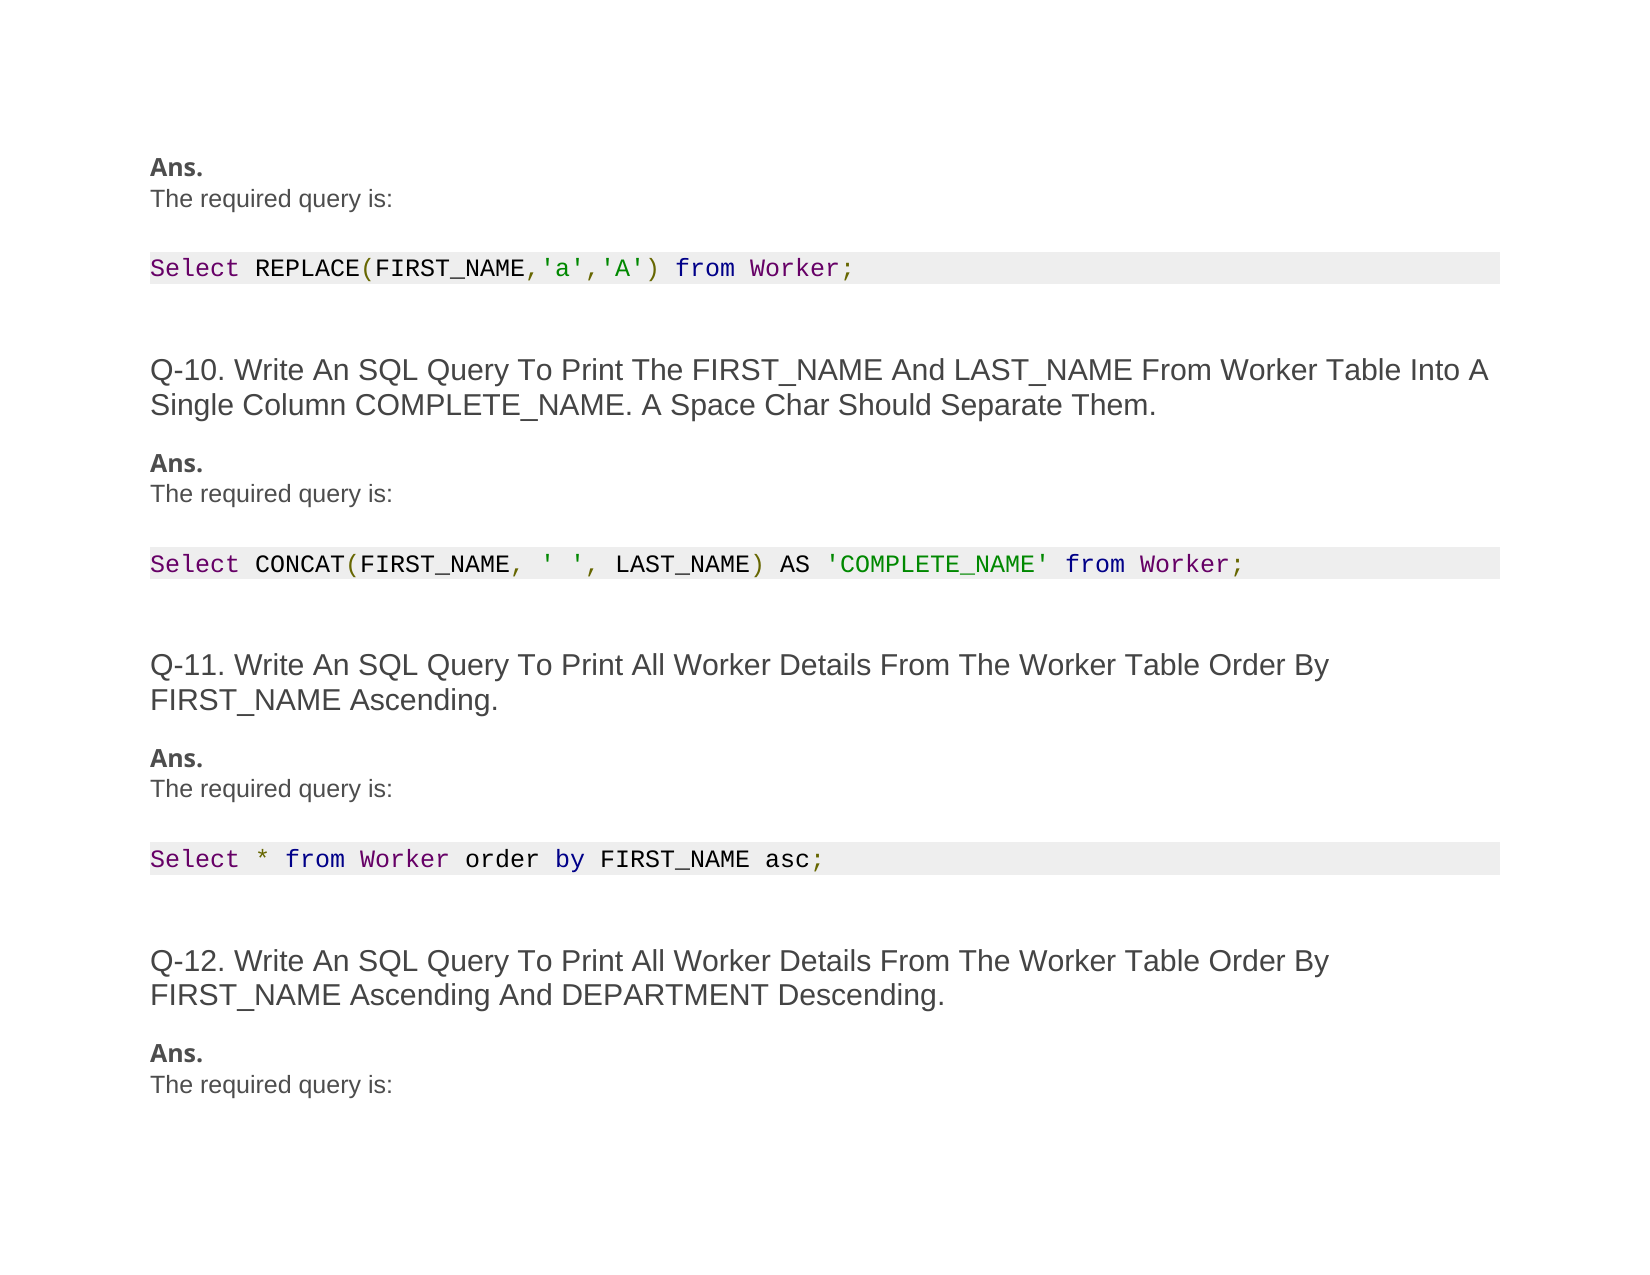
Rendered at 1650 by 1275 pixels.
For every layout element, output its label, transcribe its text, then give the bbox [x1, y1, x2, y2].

text Select REPLACE(FIRST_NAME,'a','A') from Worker; [150, 252, 1500, 284]
text Ans. [150, 150, 1500, 184]
text The required query is: [150, 184, 1500, 213]
text Select * from Worker order by FIRST_NAME asc; [150, 842, 1500, 875]
text Q-12. Write An SQL Query To Print All Worker Details From The Worker Table Order By FIRST_NAME Ascending And DEPARTMENT Descending. [150, 943, 1500, 1012]
text The required query is: [150, 479, 1500, 508]
text Ans. [150, 1036, 1500, 1070]
text Q-11. Write An SQL Query To Print All Worker Details From The Worker Table Order By FIRST_NAME Ascending. [150, 647, 1500, 717]
text Ans. [150, 445, 1500, 479]
text Select CONCAT(FIRST_NAME, ' ', LAST_NAME) AS 'COMPLETE_NAME' from Worker; [150, 547, 1500, 579]
text The required query is: [150, 1070, 1500, 1098]
text The required query is: [150, 774, 1500, 803]
text Q-10. Write An SQL Query To Print The FIRST_NAME And LAST_NAME From Worker Table Into A Single Column COMPLETE_NAME. A Space Char Should Separate Them. [150, 352, 1500, 422]
text Ans. [150, 740, 1500, 774]
